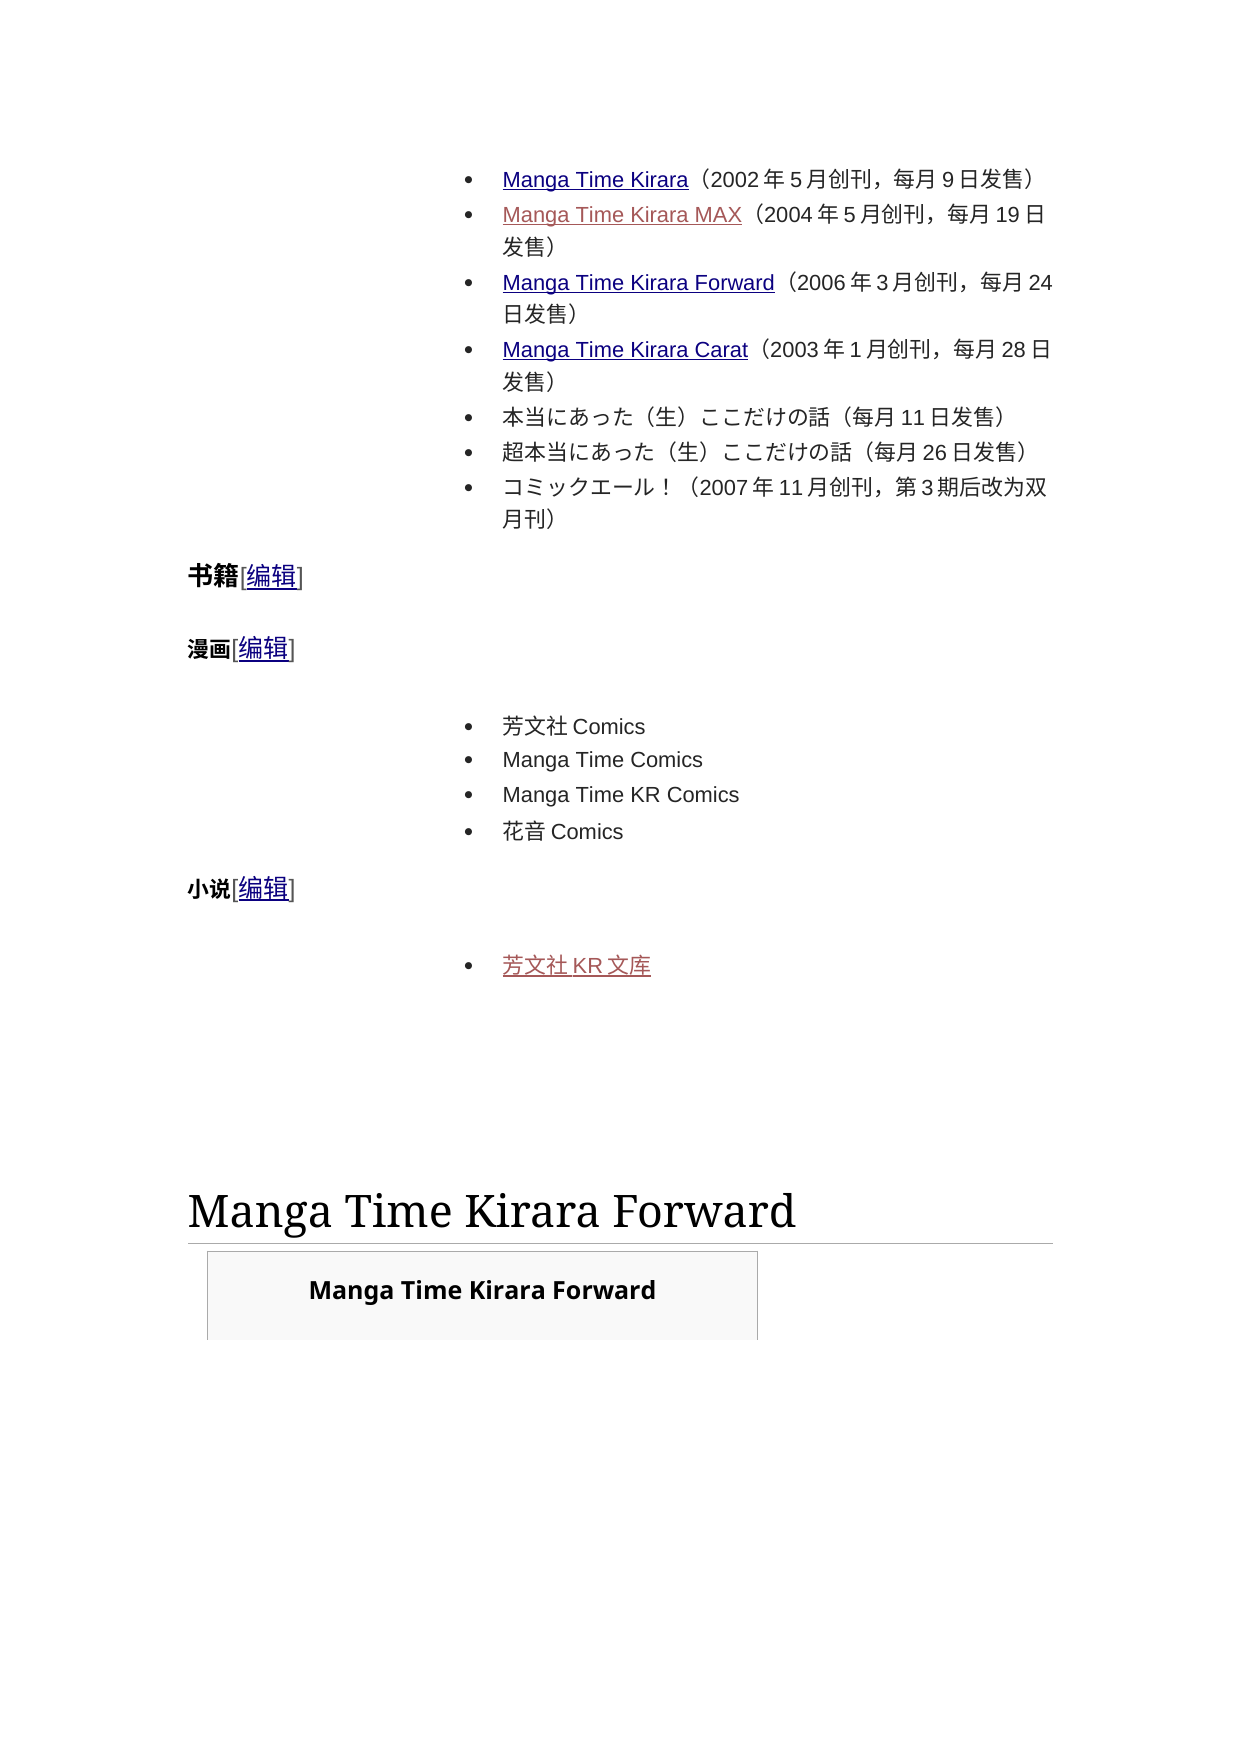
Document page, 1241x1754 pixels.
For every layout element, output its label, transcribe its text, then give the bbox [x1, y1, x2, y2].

list Manga Time Kirara Forward（2006年3月创刊，每月24日发售） [465, 264, 1053, 329]
list 超本当にあった（生）ここだけの話（每月26日发售） [465, 434, 1053, 467]
text 漫画[编辑] [187, 614, 1053, 679]
list Manga Time Kirara（2002年5月创刊，每月9日发售） [465, 162, 1053, 194]
list 本当にあった（生）ここだけの話（每月11日发售） [465, 399, 1053, 432]
list Manga Time Comics [465, 744, 1053, 776]
list Manga Time Kirara MAX（2004年5月创刊，每月19日发售） [465, 197, 1053, 262]
list Manga Time KR Comics [465, 779, 1053, 811]
list 芳文社KR文库 [465, 948, 1053, 980]
list 花音Comics [465, 814, 1053, 846]
table_header Manga Time Kirara Forward [208, 1252, 757, 1340]
list 芳文社Comics [465, 709, 1053, 741]
list コミックエール！（2007年11月创刊，第3期后改为双月刊） [465, 469, 1053, 534]
list Manga Time Kirara Carat（2003年1月创刊，每月28日发售） [465, 332, 1053, 397]
text 书籍[编辑] [187, 542, 1053, 607]
text Manga Time Kirara Forward [187, 1178, 1053, 1244]
text 小说[编辑] [187, 854, 1053, 919]
